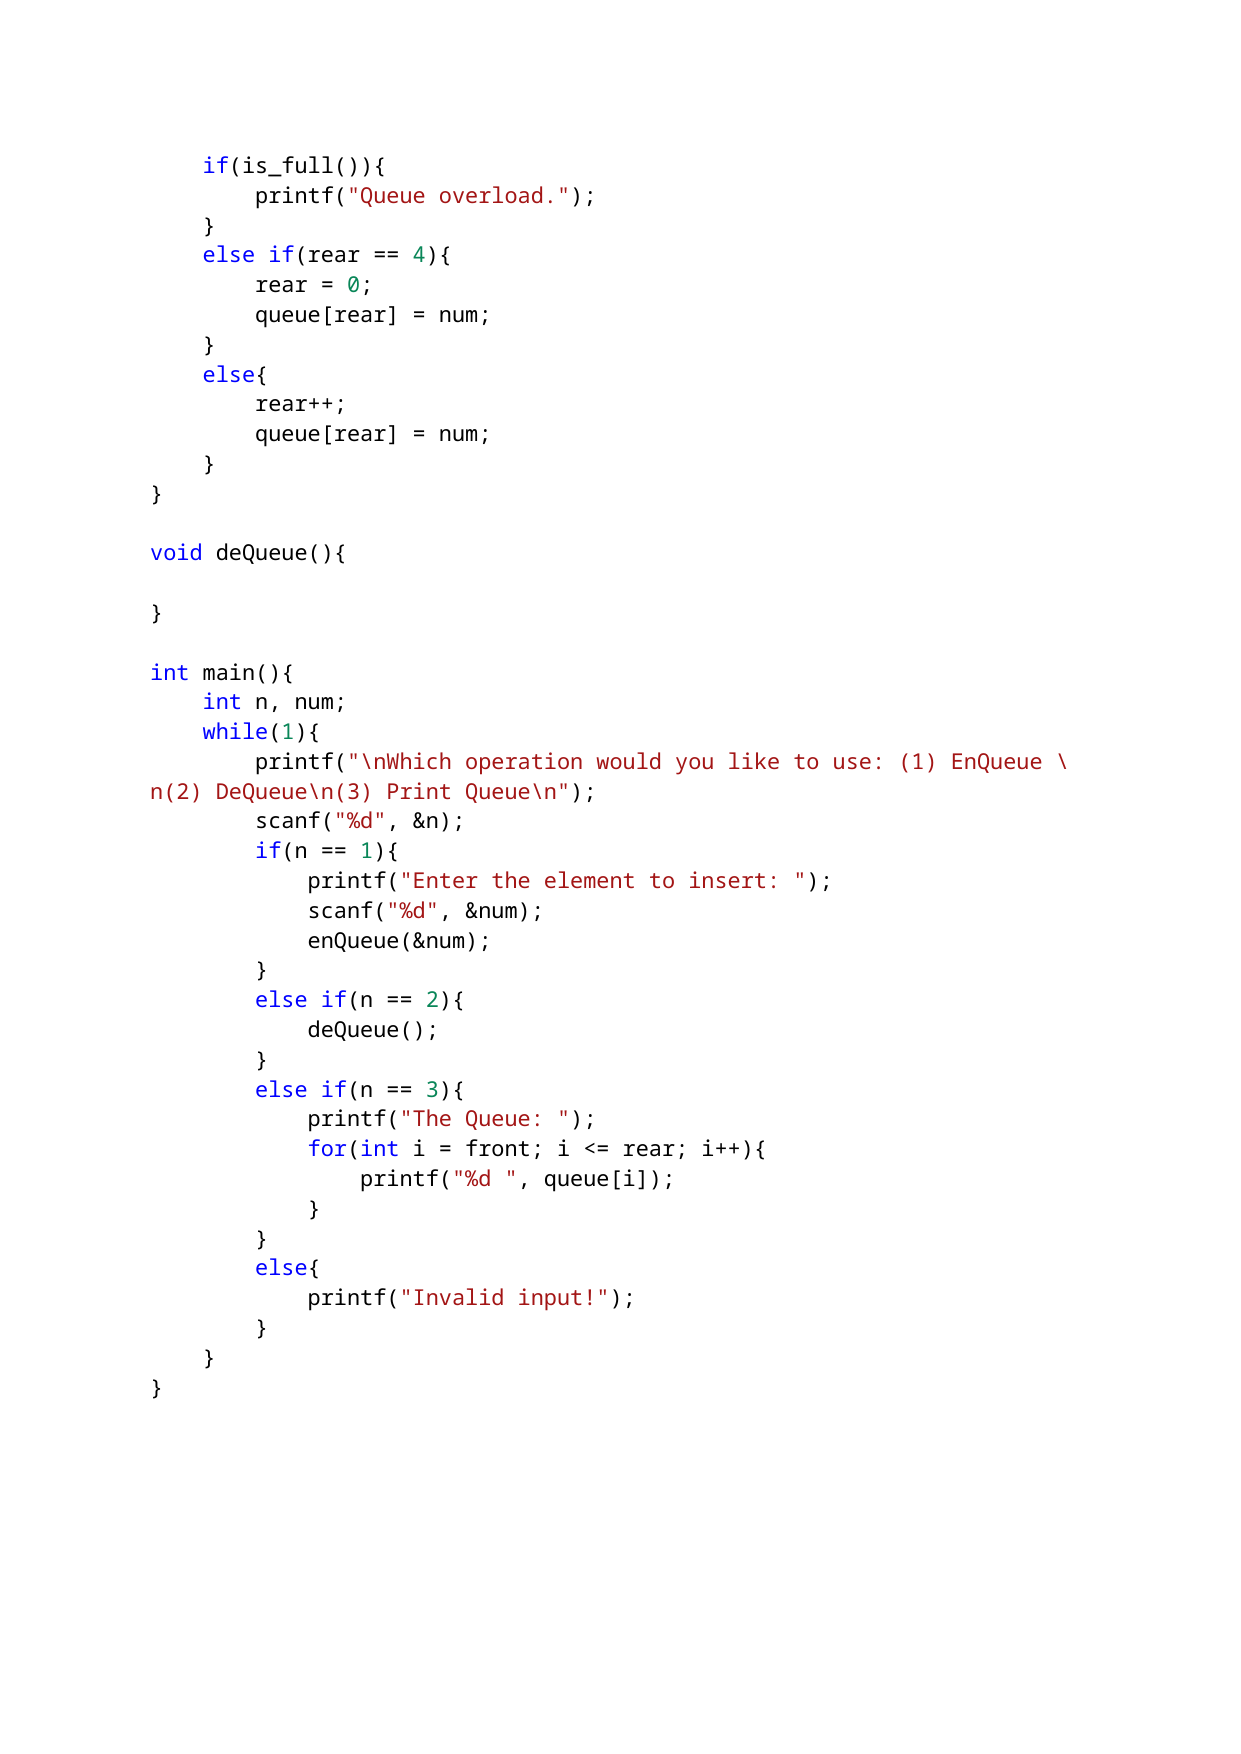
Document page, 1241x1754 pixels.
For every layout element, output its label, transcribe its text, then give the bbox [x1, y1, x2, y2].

text enQueue(&num); [150, 924, 1090, 954]
text scanf("%d", &num); [150, 895, 1090, 924]
text printf("Enter the element to insert: "); [150, 865, 1090, 895]
text } [150, 1371, 1090, 1401]
text } [150, 1342, 1090, 1371]
text } [150, 1193, 1090, 1222]
text int main(){ [150, 656, 1090, 686]
text else if(rear == 4){ [150, 239, 1090, 269]
text else{ [150, 358, 1090, 388]
text else{ [150, 1252, 1090, 1282]
text if(is_full()){ [150, 150, 1090, 180]
text queue[rear] = num; [150, 299, 1090, 329]
text } [150, 597, 1090, 627]
text deQueue(); [150, 1014, 1090, 1044]
text for(int i = front; i <= rear; i++){ [150, 1133, 1090, 1163]
text printf("Invalid input!"); [150, 1282, 1090, 1312]
text while(1){ [150, 716, 1090, 746]
text if(n == 1){ [150, 835, 1090, 865]
text printf("The Queue: "); [150, 1103, 1090, 1133]
text rear++; [150, 388, 1090, 418]
text rear = 0; [150, 269, 1090, 299]
text } [150, 954, 1090, 984]
text } [150, 209, 1090, 239]
text } [150, 448, 1090, 478]
text printf("%d ", queue[i]); [150, 1163, 1090, 1193]
text } [150, 1312, 1090, 1342]
text void deQueue(){ [150, 537, 1090, 567]
text int n, num; [150, 686, 1090, 716]
text queue[rear] = num; [150, 418, 1090, 448]
text } [150, 1044, 1090, 1073]
text else if(n == 3){ [150, 1073, 1090, 1103]
text } [150, 1222, 1090, 1252]
text } [150, 478, 1090, 507]
text printf("\nWhich operation would you like to use: (1) EnQueue \n(2) DeQueue\n(3) Print Queue\n"); [150, 746, 1090, 805]
text } [150, 329, 1090, 358]
text printf("Queue overload."); [150, 180, 1090, 209]
text else if(n == 2){ [150, 984, 1090, 1014]
text scanf("%d", &n); [150, 805, 1090, 835]
